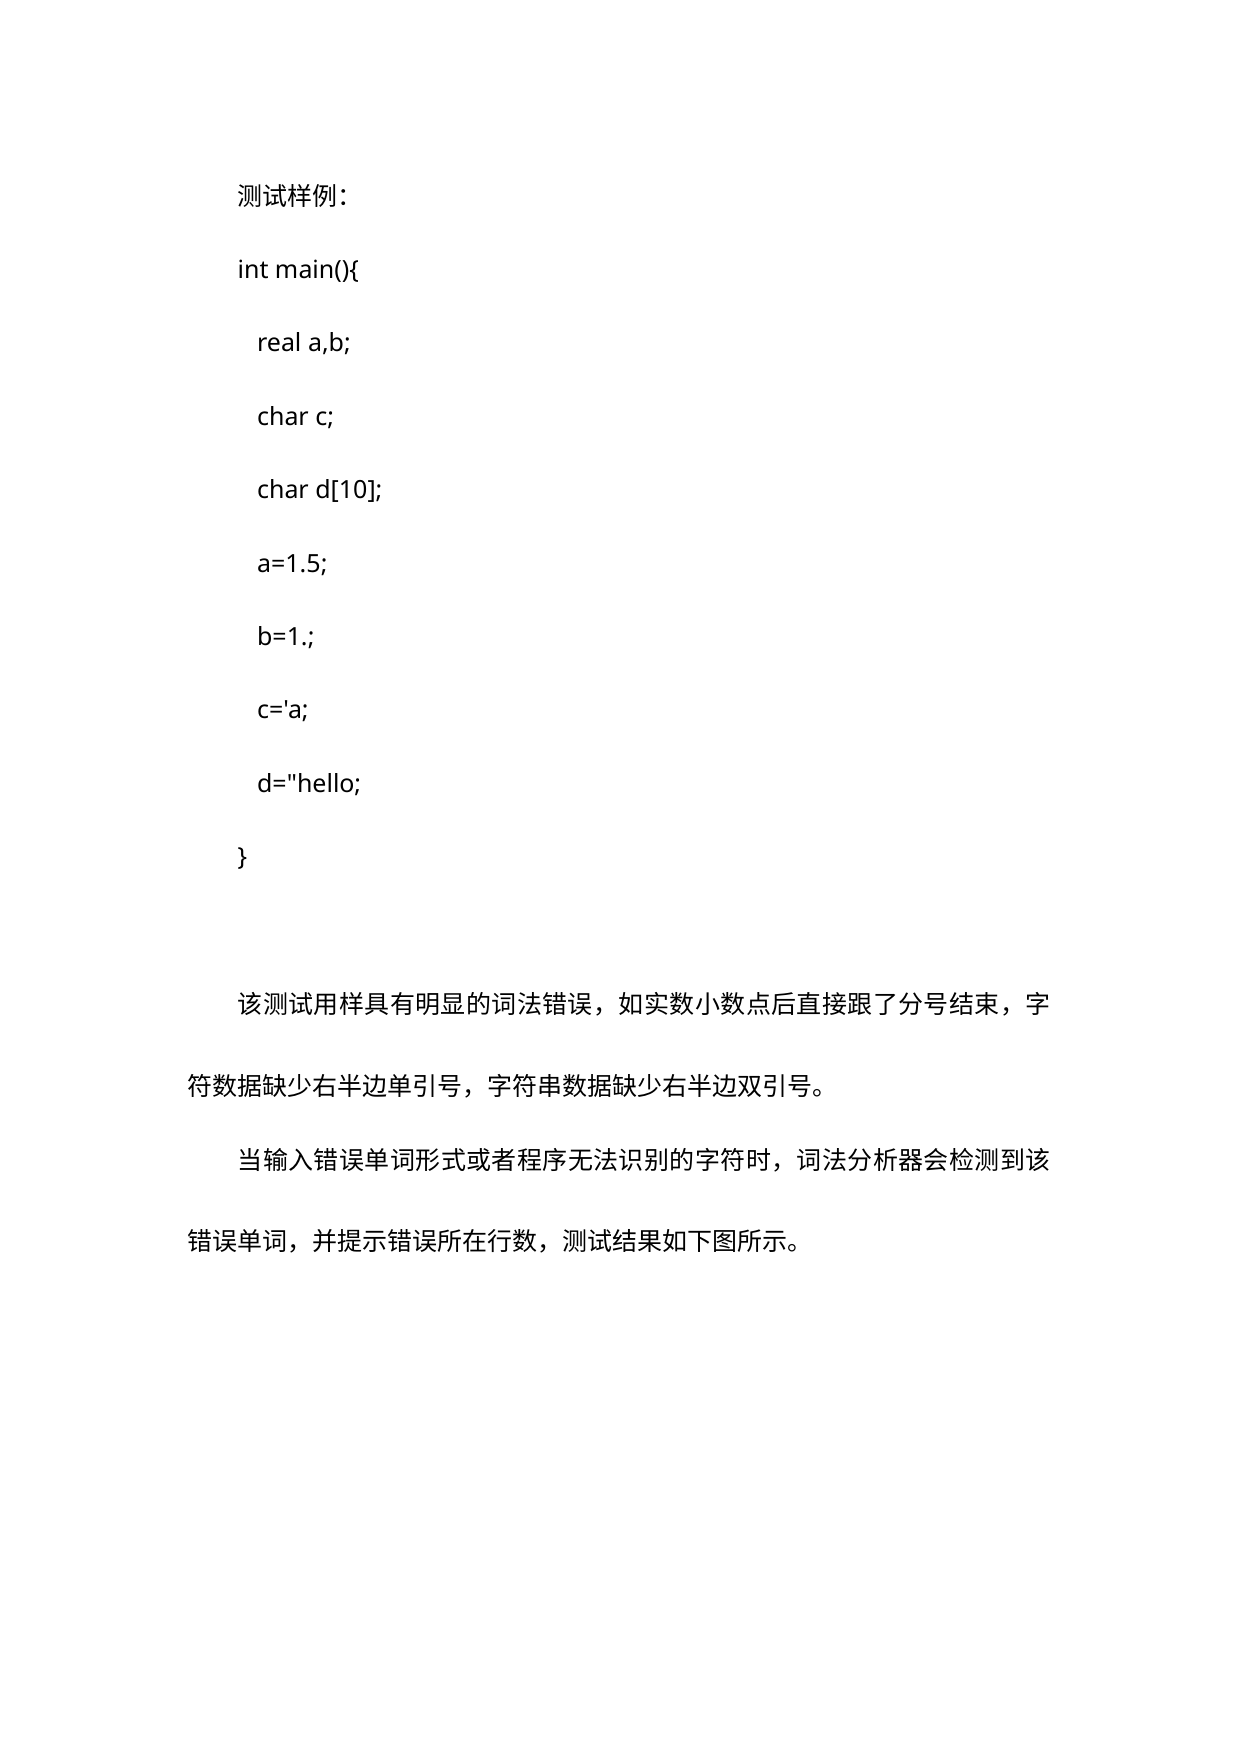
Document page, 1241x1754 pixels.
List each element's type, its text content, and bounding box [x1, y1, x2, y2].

text c='a; [187, 677, 1053, 742]
text int main(){ [187, 236, 1053, 301]
text a=1.5; [187, 530, 1053, 595]
text 测试样例： [187, 162, 1053, 227]
text 该测试用样具有明显的词法错误，如实数小数点后直接跟了分号结束，字符数据缺少右半边单引号，字符串数据缺少右半边双引号。 [187, 970, 1053, 1117]
text char d[10]; [187, 456, 1053, 521]
text 当输入错误单词形式或者程序无法识别的字符时，词法分析器会检测到该错误单词，并提示错误所在行数，测试结果如下图所示。 [187, 1126, 1053, 1272]
text real a,b; [187, 309, 1053, 374]
text } [187, 823, 1053, 888]
text char c; [187, 383, 1053, 448]
text b=1.; [187, 603, 1053, 668]
text d="hello; [187, 750, 1053, 815]
